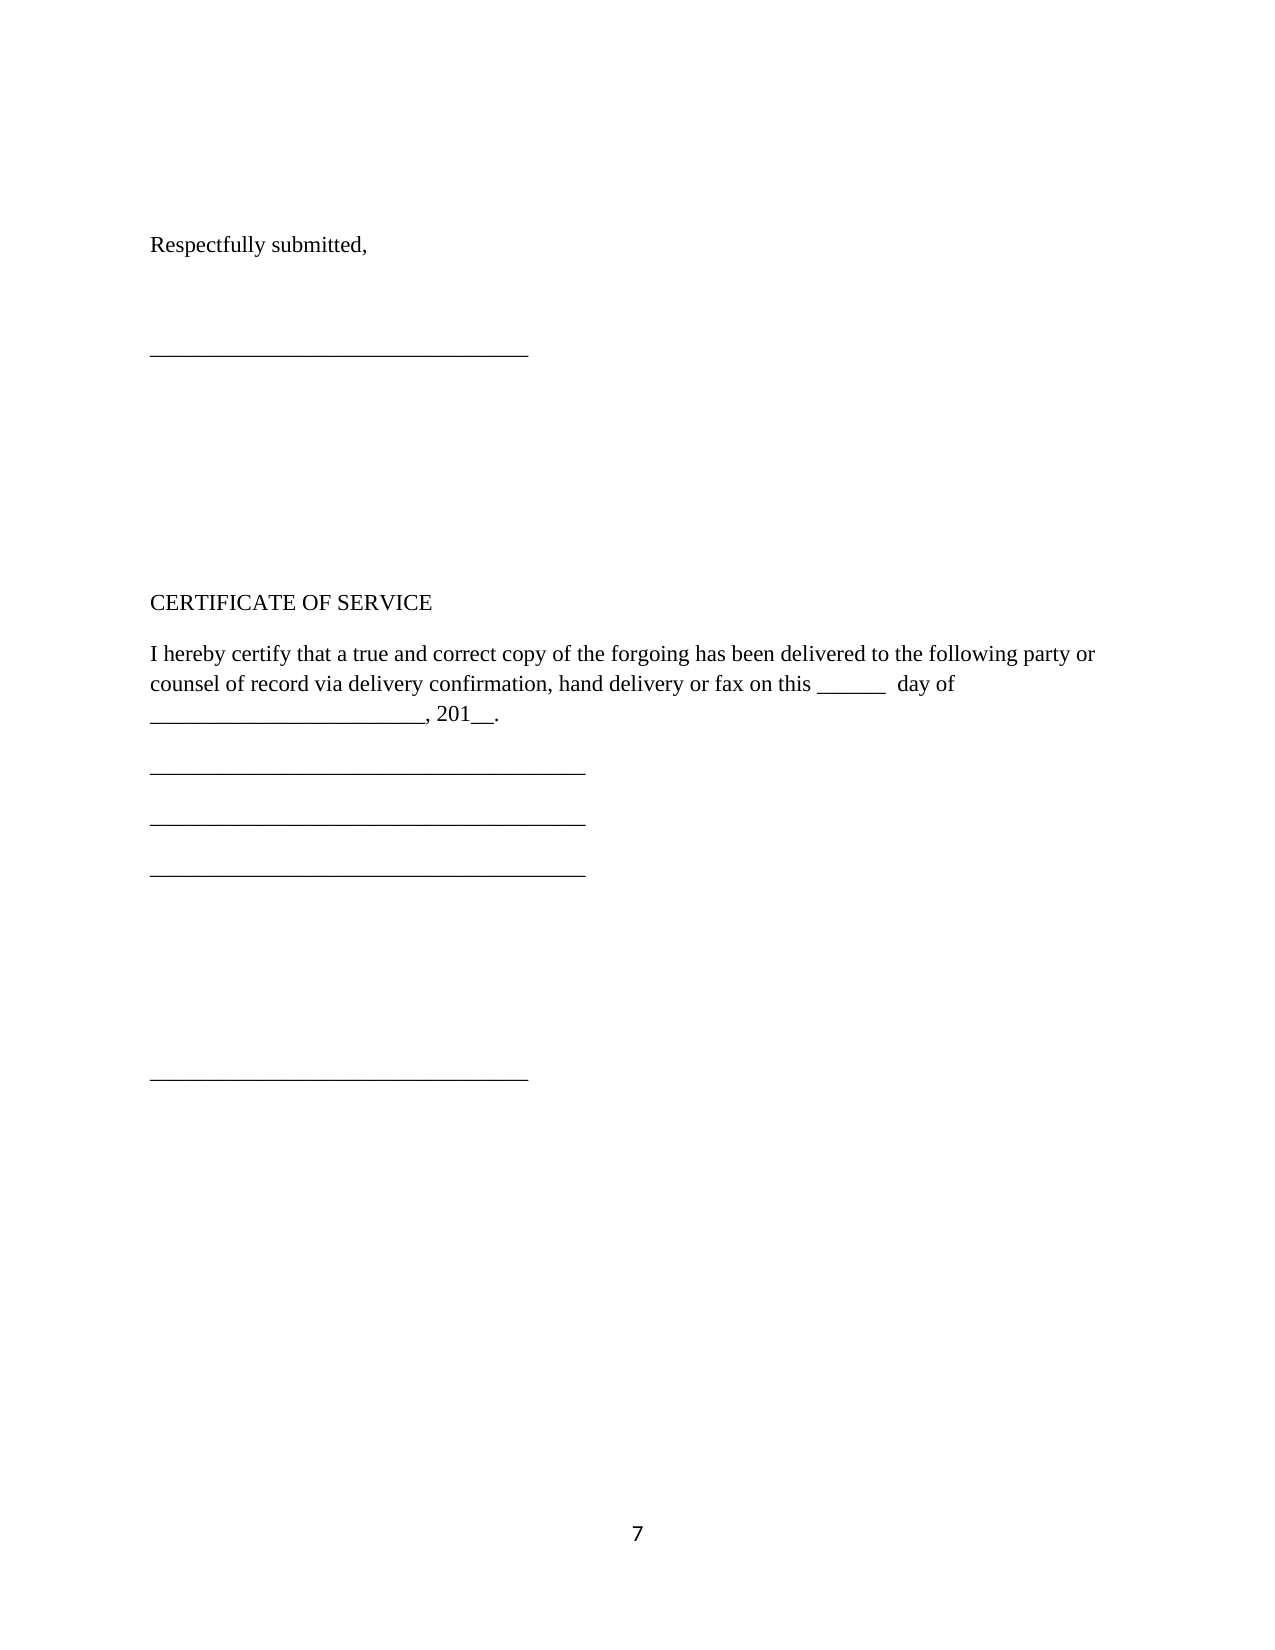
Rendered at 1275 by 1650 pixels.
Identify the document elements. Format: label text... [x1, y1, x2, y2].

text CERTIFICATE OF SERVICE [150, 588, 1125, 615]
text _________________________________ [150, 1057, 1125, 1084]
text ______________________________________ [150, 751, 1125, 777]
text ______________________________________ [150, 853, 1125, 879]
text _________________________________ [150, 333, 1125, 360]
text Respectfully submitted, [150, 231, 1125, 258]
text I hereby certify that a true and correct copy of the forgoing has been delivered to the following party or counsel of record via delivery confirmation, hand delivery or fax on this ______ day of ________________________, 201__. [150, 639, 1125, 726]
text ______________________________________ [150, 802, 1125, 828]
